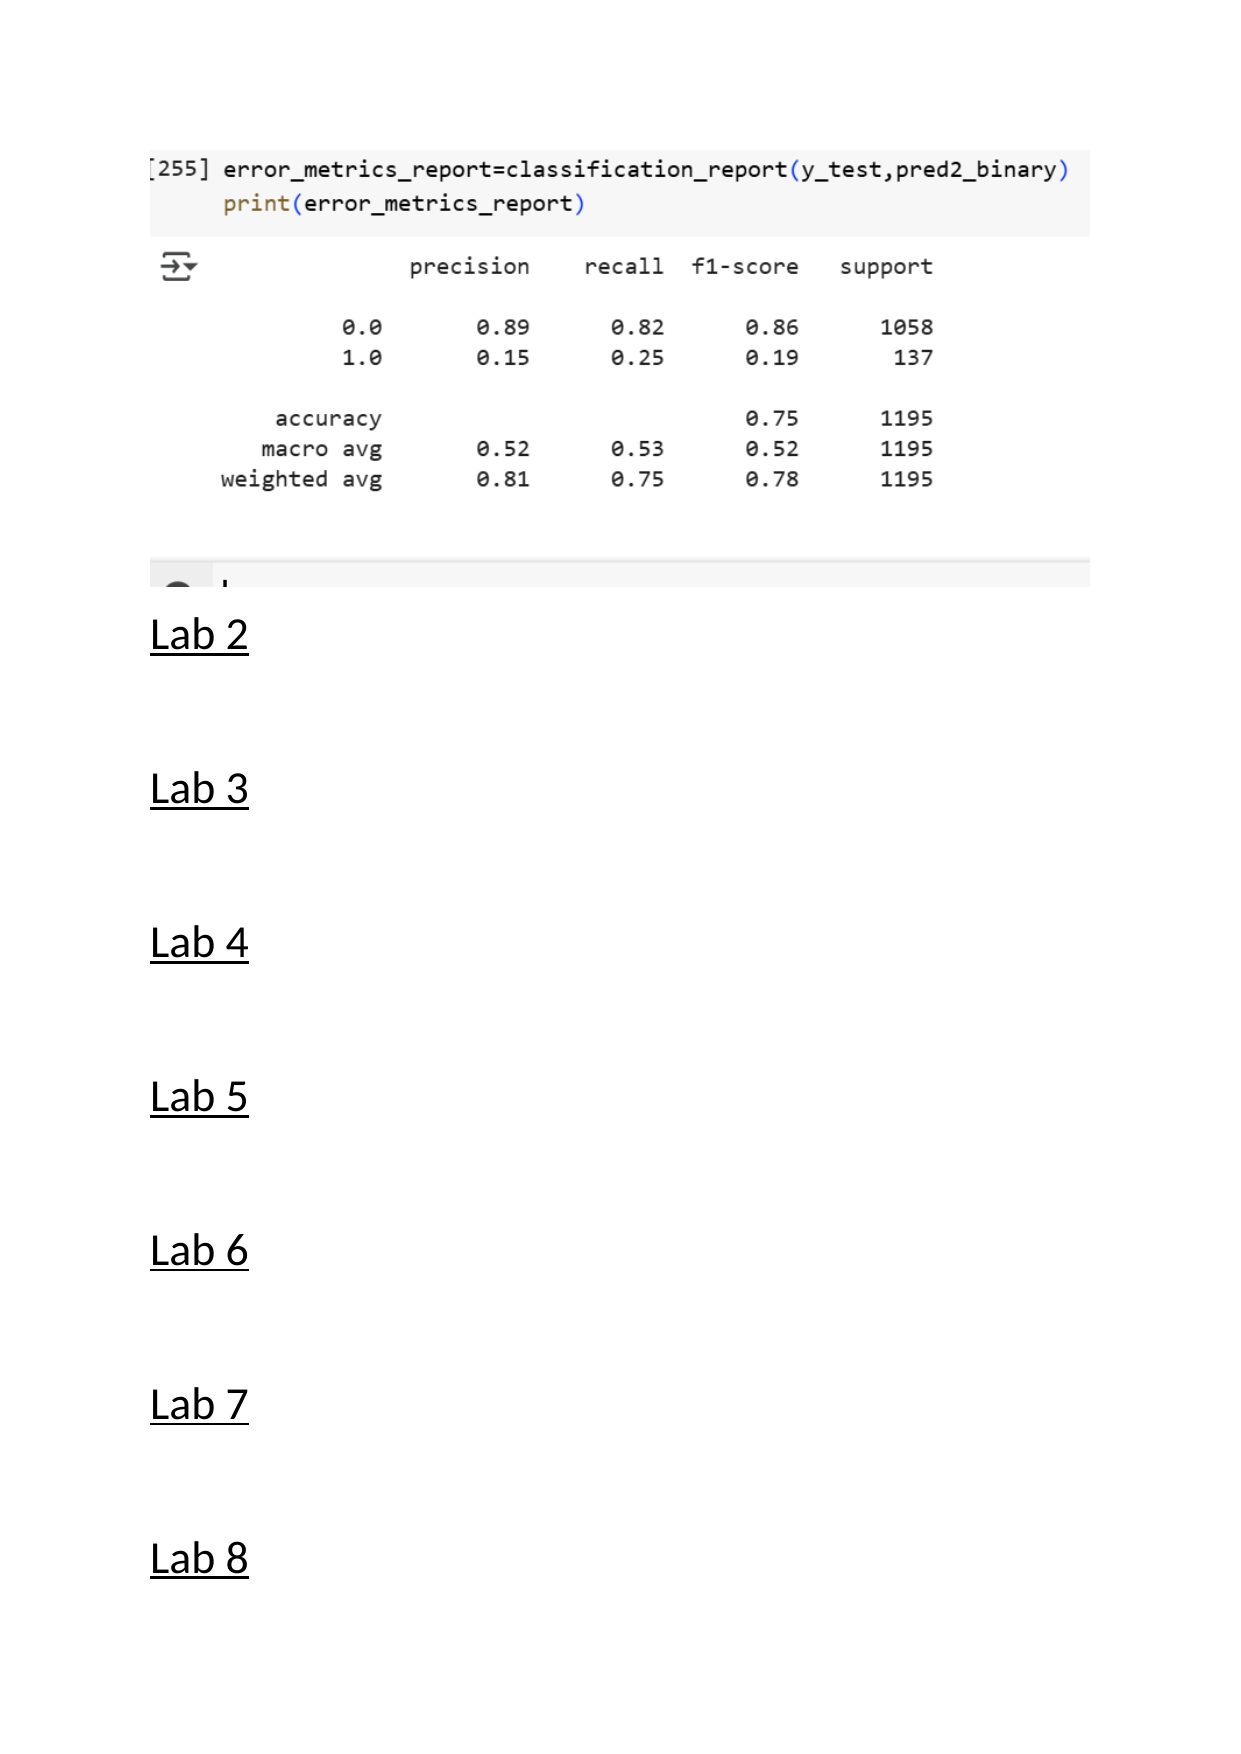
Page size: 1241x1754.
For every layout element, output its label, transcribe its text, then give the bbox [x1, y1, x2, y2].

text Lab 6 [150, 1221, 1090, 1277]
text Lab 7 [150, 1375, 1090, 1431]
text Lab 3 [150, 759, 1090, 815]
text Lab 5 [150, 1067, 1090, 1123]
text Lab 8 [150, 1529, 1090, 1585]
text Lab 4 [150, 913, 1090, 969]
picture [150, 150, 1091, 587]
text Lab 2 [150, 605, 1090, 661]
